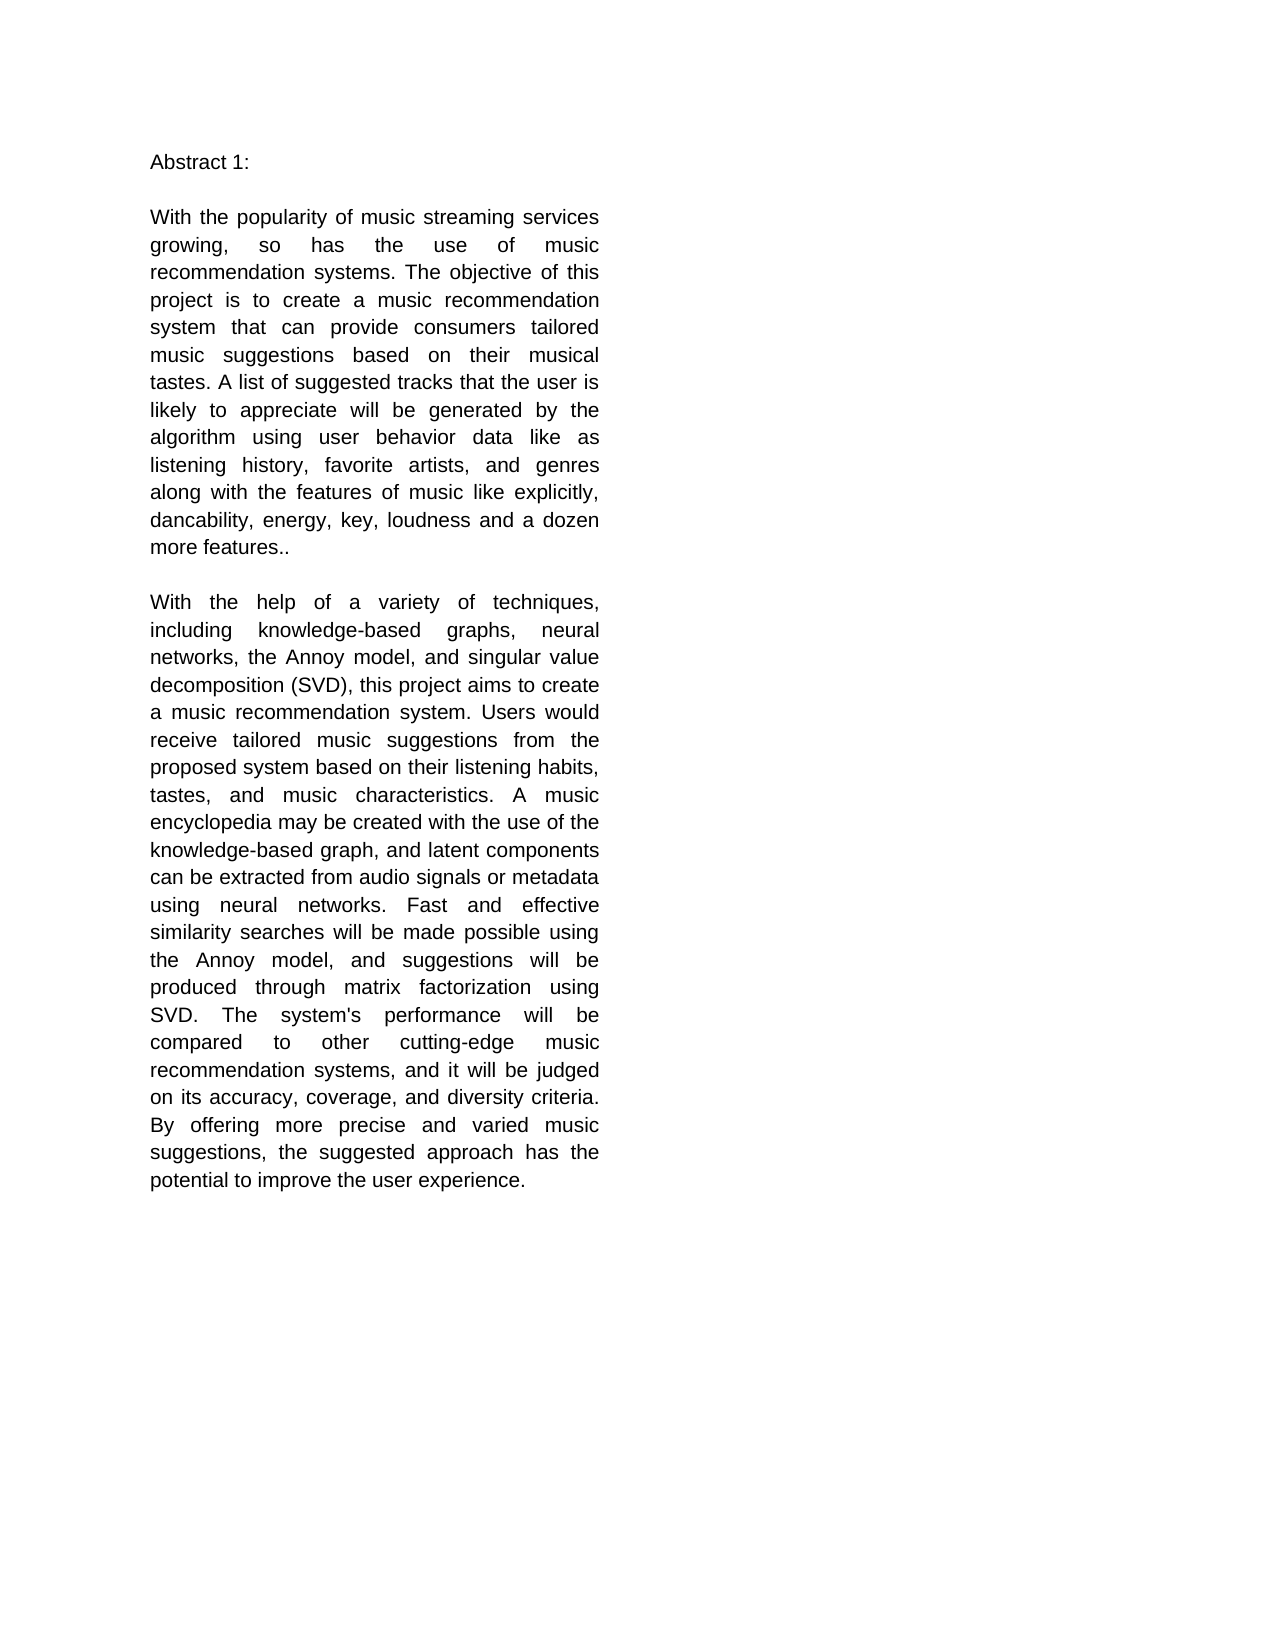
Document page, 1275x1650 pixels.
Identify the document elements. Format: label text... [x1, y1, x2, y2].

text With the help of a variety of techniques, including knowledge-based graphs, neural networks, the Annoy model, and singular value decomposition (SVD), this project aims to create a music recommendation system. Users would receive tailored music suggestions from the proposed system based on their listening habits, tastes, and music characteristics. A music encyclopedia may be created with the use of the knowledge-based graph, and latent components can be extracted from audio signals or metadata using neural networks. Fast and effective similarity searches will be made possible using the Annoy model, and suggestions will be produced through matrix factorization using SVD. The system's performance will be compared to other cutting-edge music recommendation systems, and it will be judged on its accuracy, coverage, and diversity criteria. By offering more precise and varied music suggestions, the suggested approach has the potential to improve the user experience. [150, 590, 600, 1191]
text With the popularity of music streaming services growing, so has the use of music recommendation systems. The objective of this project is to create a music recommendation system that can provide consumers tailored music suggestions based on their musical tastes. A list of suggested tracks that the user is likely to appreciate will be generated by the algorithm using user behavior data like as listening history, favorite artists, and genres along with the features of music like explicitly, dancability, energy, key, loudness and a dozen more features.. [150, 205, 600, 559]
text Abstract 1: [150, 150, 600, 174]
